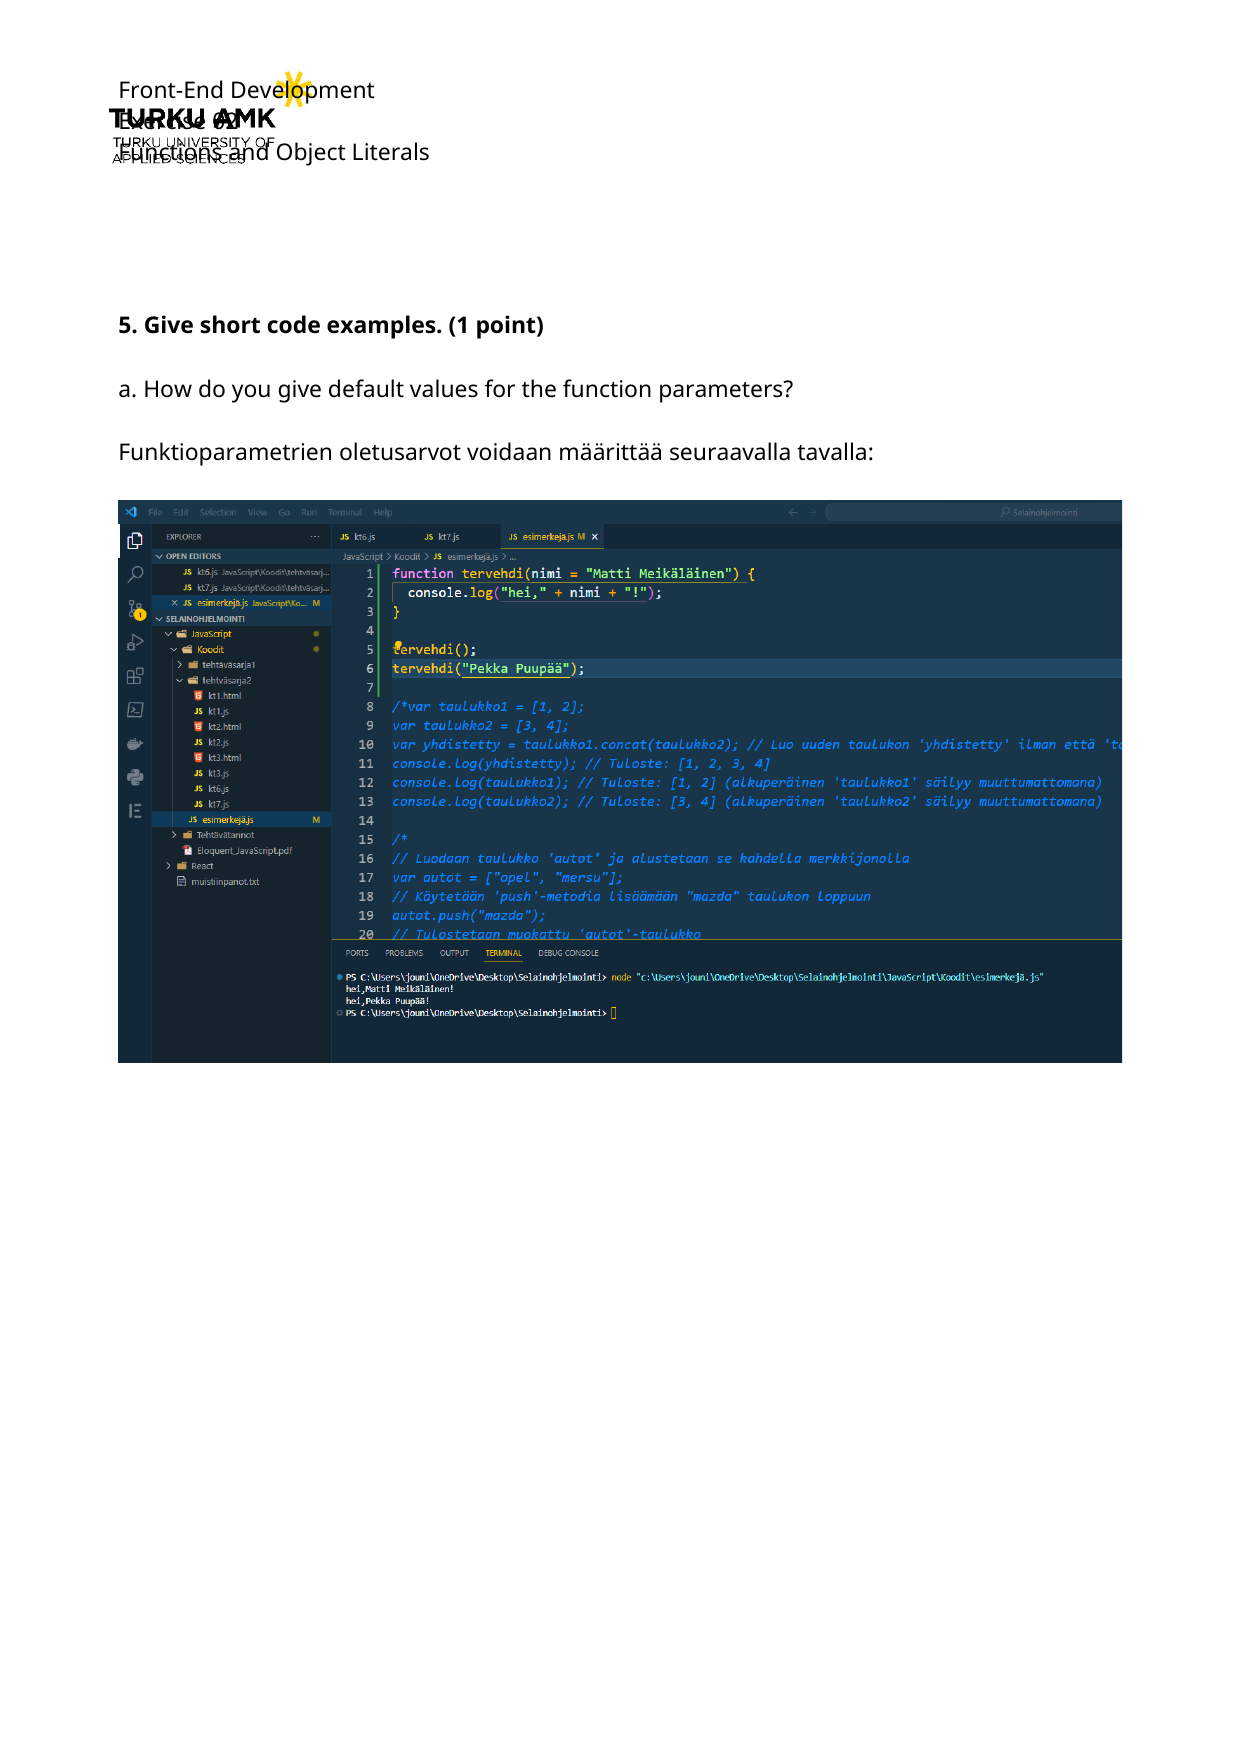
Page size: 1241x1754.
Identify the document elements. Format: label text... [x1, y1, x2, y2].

picture [118, 500, 1123, 1063]
picture [90, 56, 324, 186]
text a. How do you give default values for the function parameters? [118, 373, 1122, 404]
text 5. Give short code examples. (1 point) [118, 309, 1122, 341]
text Funktioparametrien oletusarvot voidaan määrittää seuraavalla tavalla: [118, 436, 1122, 468]
